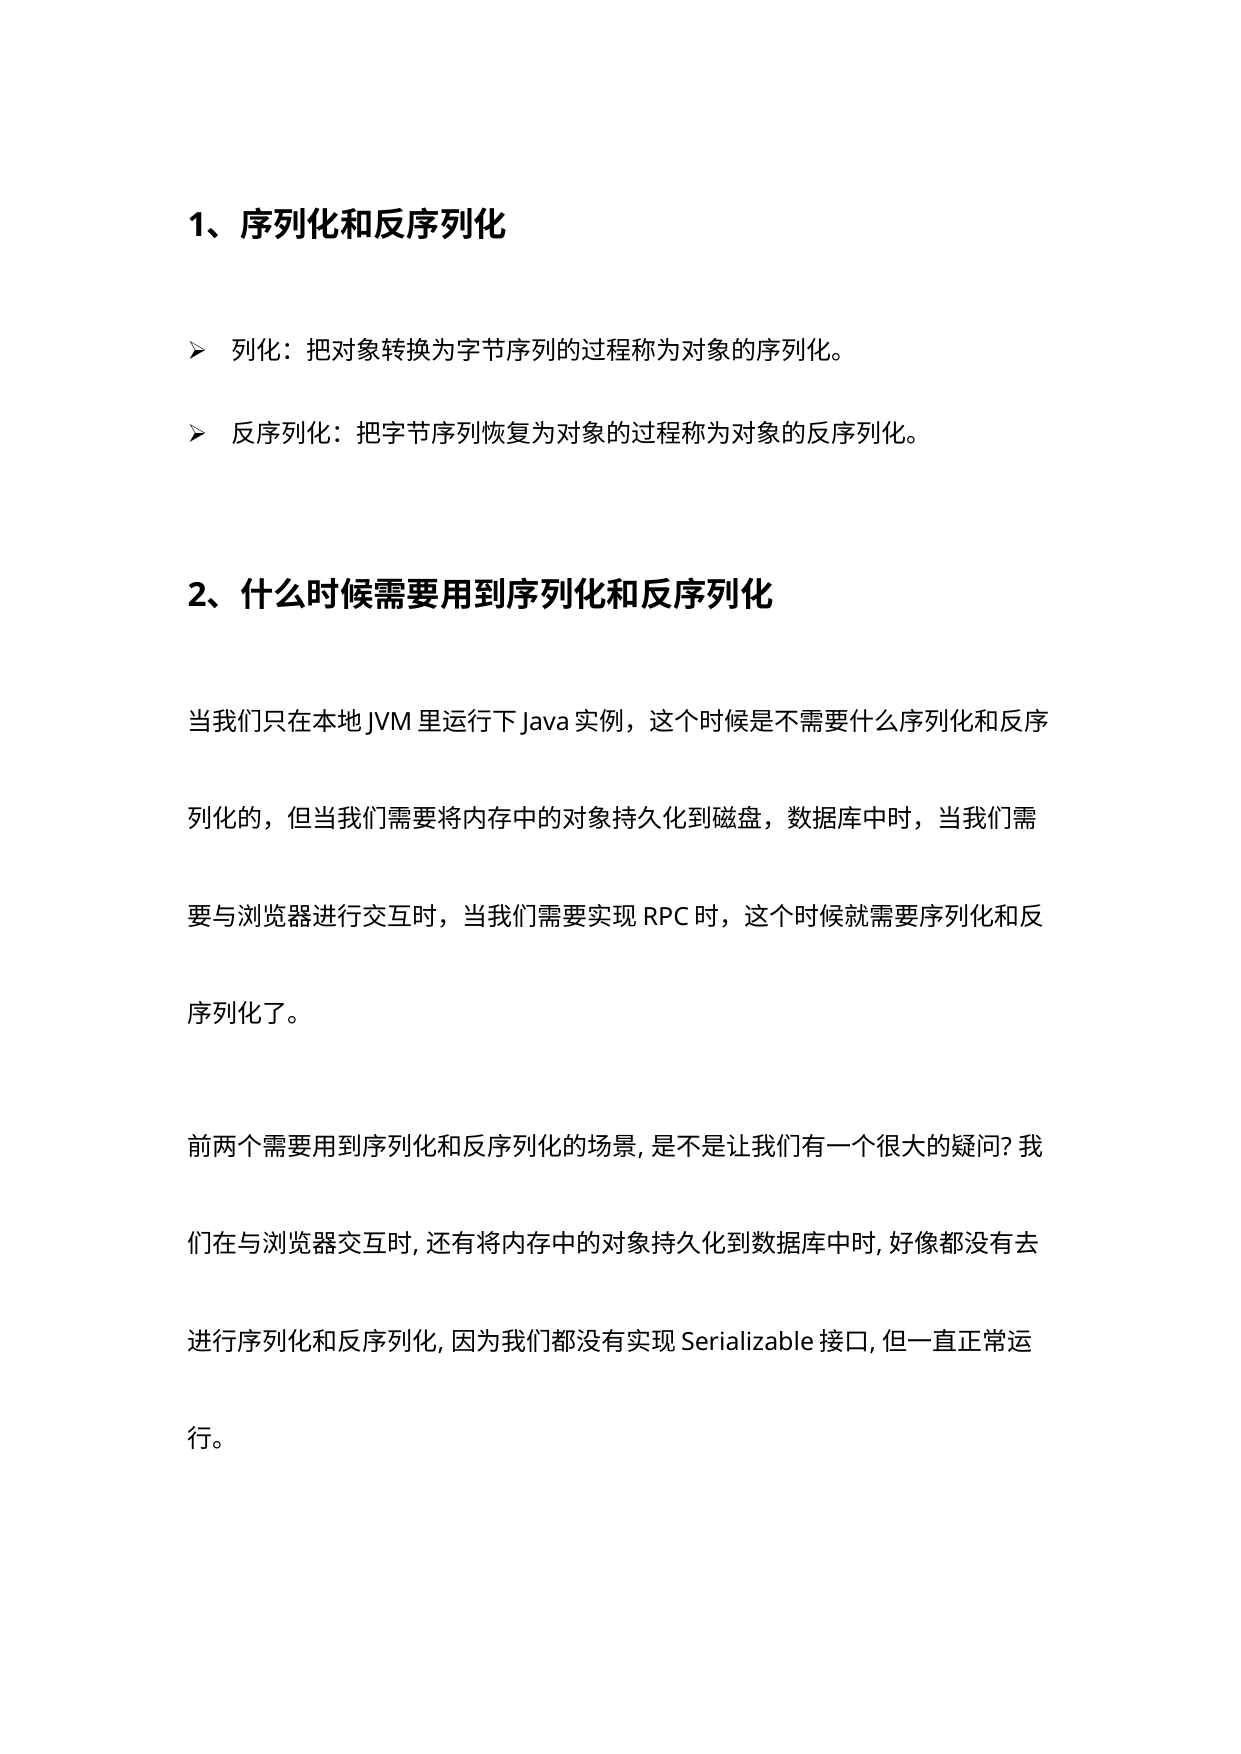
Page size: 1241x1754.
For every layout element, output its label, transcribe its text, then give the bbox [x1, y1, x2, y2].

list 列化：把对象转换为字节序列的过程称为对象的序列化。 [187, 316, 1053, 381]
text 前两个需要用到序列化和反序列化的场景, 是不是让我们有一个很大的疑问? 我们在与浏览器交互时, 还有将内存中的对象持久化到数据库中时, 好像都没有去进行序列化和反序列化, 因为我们都没有实现Serializable接口, 但一直正常运行。 [187, 1112, 1053, 1469]
list 反序列化：把字节序列恢复为对象的过程称为对象的反序列化。 [187, 399, 1053, 464]
subtitle 2、什么时候需要用到序列化和反序列化 [187, 559, 1053, 624]
text 当我们只在本地JVM里运行下Java实例，这个时候是不需要什么序列化和反序列化的，但当我们需要将内存中的对象持久化到磁盘，数据库中时，当我们需要与浏览器进行交互时，当我们需要实现RPC时，这个时候就需要序列化和反序列化了。 [187, 687, 1053, 1044]
subtitle 1、序列化和反序列化 [187, 189, 1053, 254]
